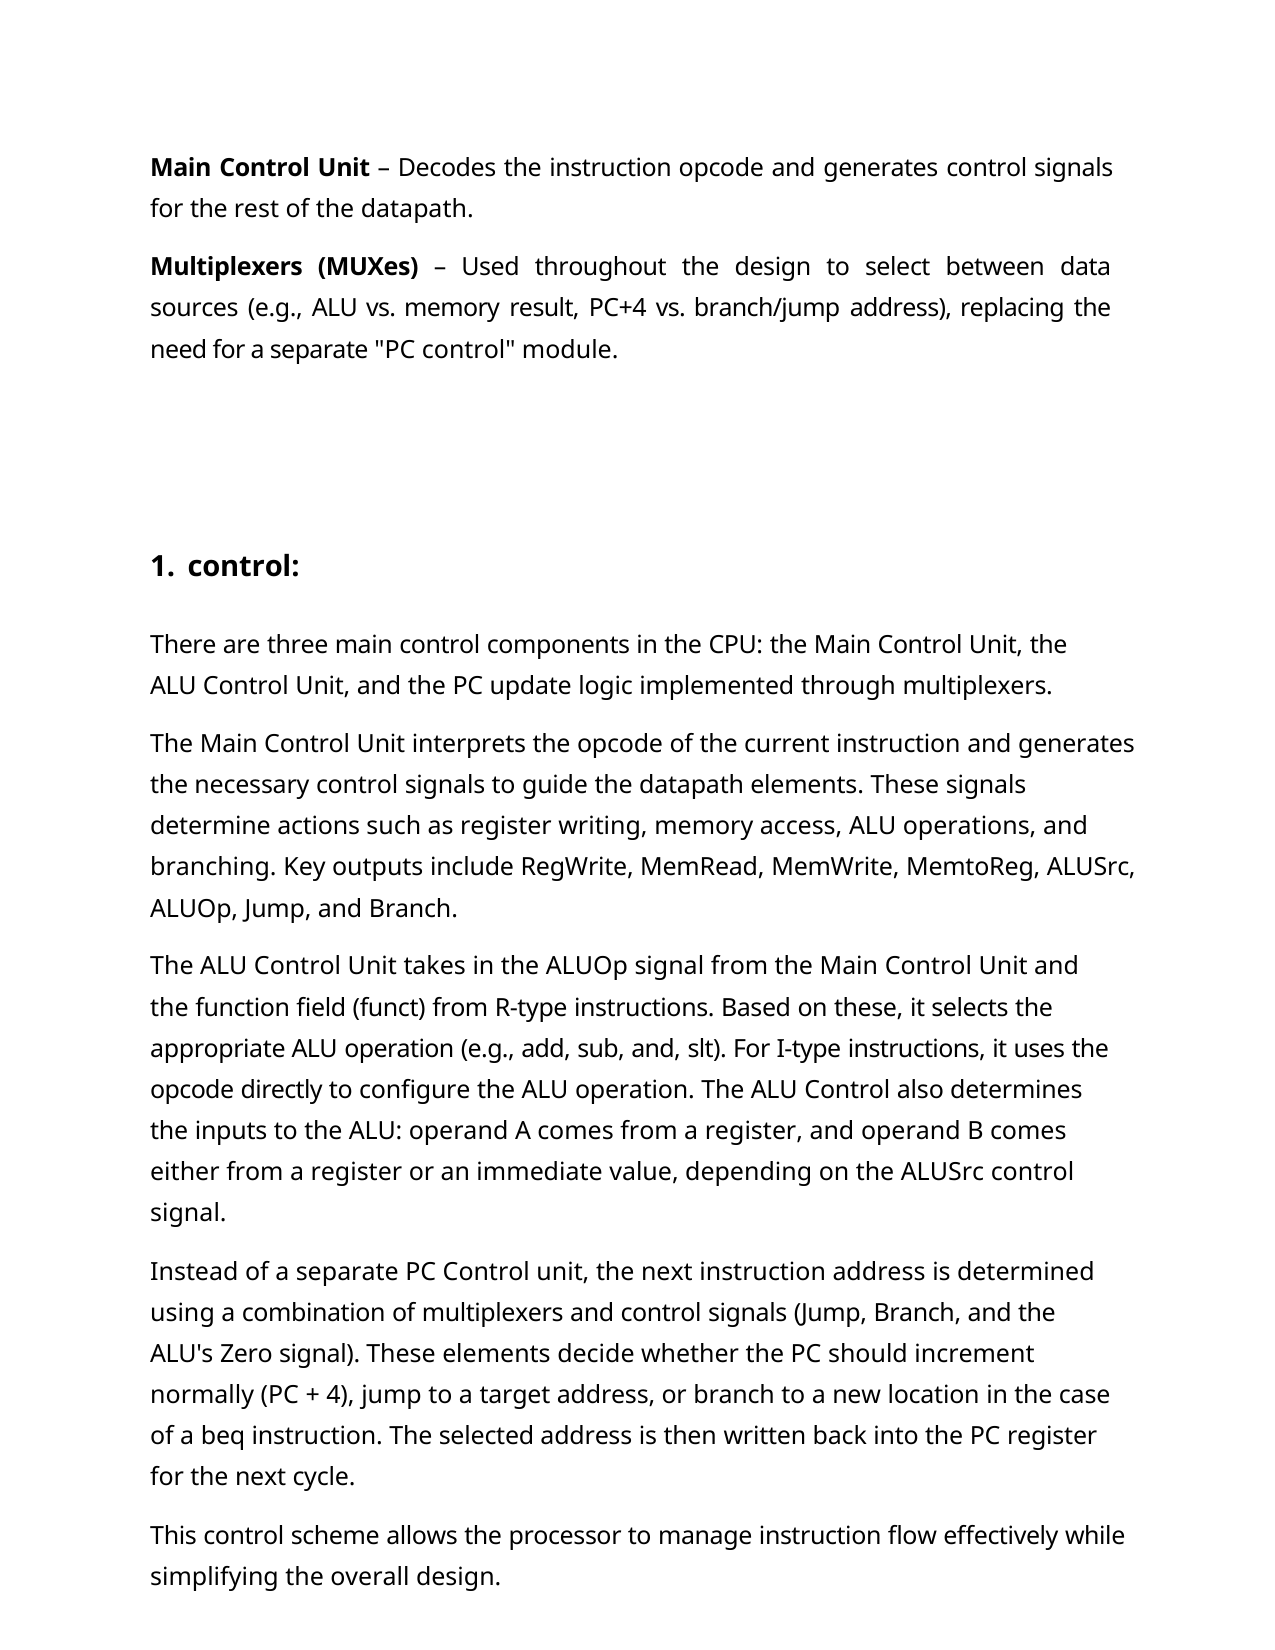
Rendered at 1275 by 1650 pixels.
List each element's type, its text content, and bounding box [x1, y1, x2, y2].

text This control scheme allows the processor to manage instruction flow effectively while simplifying the overall design. [150, 1517, 1142, 1593]
text The ALU Control Unit takes in the ALUOp signal from the Main Control Unit and the function field (funct) from R-type instructions. Based on these, it selects the appropriate ALU operation (e.g., add, sub, and, slt). For I-type instructions, it uses the opcode directly to configure the ALU operation. The ALU Control also determines the inputs to the ALU: operand A comes from a register, and operand B comes either from a register or an immediate value, depending on the ALUSrc control signal. [150, 948, 1118, 1229]
text The Main Control Unit interprets the opcode of the current instruction and generates the necessary control signals to guide the datapath elements. These signals determine actions such as register writing, memory access, ALU operations, and branching. Key outputs include RegWrite, MemRead, MemWrite, MemtoReg, ALUSrc, ALUOp, Jump, and Branch. [150, 726, 1142, 924]
text Main Control Unit – Decodes the instruction opcode and generates control signals for the rest of the datapath. [150, 150, 1114, 225]
subtitle control: [150, 546, 1162, 585]
text There are three main control components in the CPU: the Main Control Unit, the ALU Control Unit, and the PC update logic implemented through multiplexers. [150, 627, 1099, 702]
text Multiplexers (MUXes) – Used throughout the design to select between data sources (e.g., ALU vs. memory result, PC+4 vs. branch/jump address), replacing the need for a separate "PC control" module. [150, 249, 1112, 365]
text Instead of a separate PC Control unit, the next instruction address is determined using a combination of multiplexers and control signals (Jump, Branch, and the ALU's Zero signal). These elements decide whether the PC should increment normally (PC + 4), jump to a target address, or branch to a new location in the case of a beq instruction. The selected address is then written back into the PC register for the next cycle. [150, 1253, 1118, 1493]
